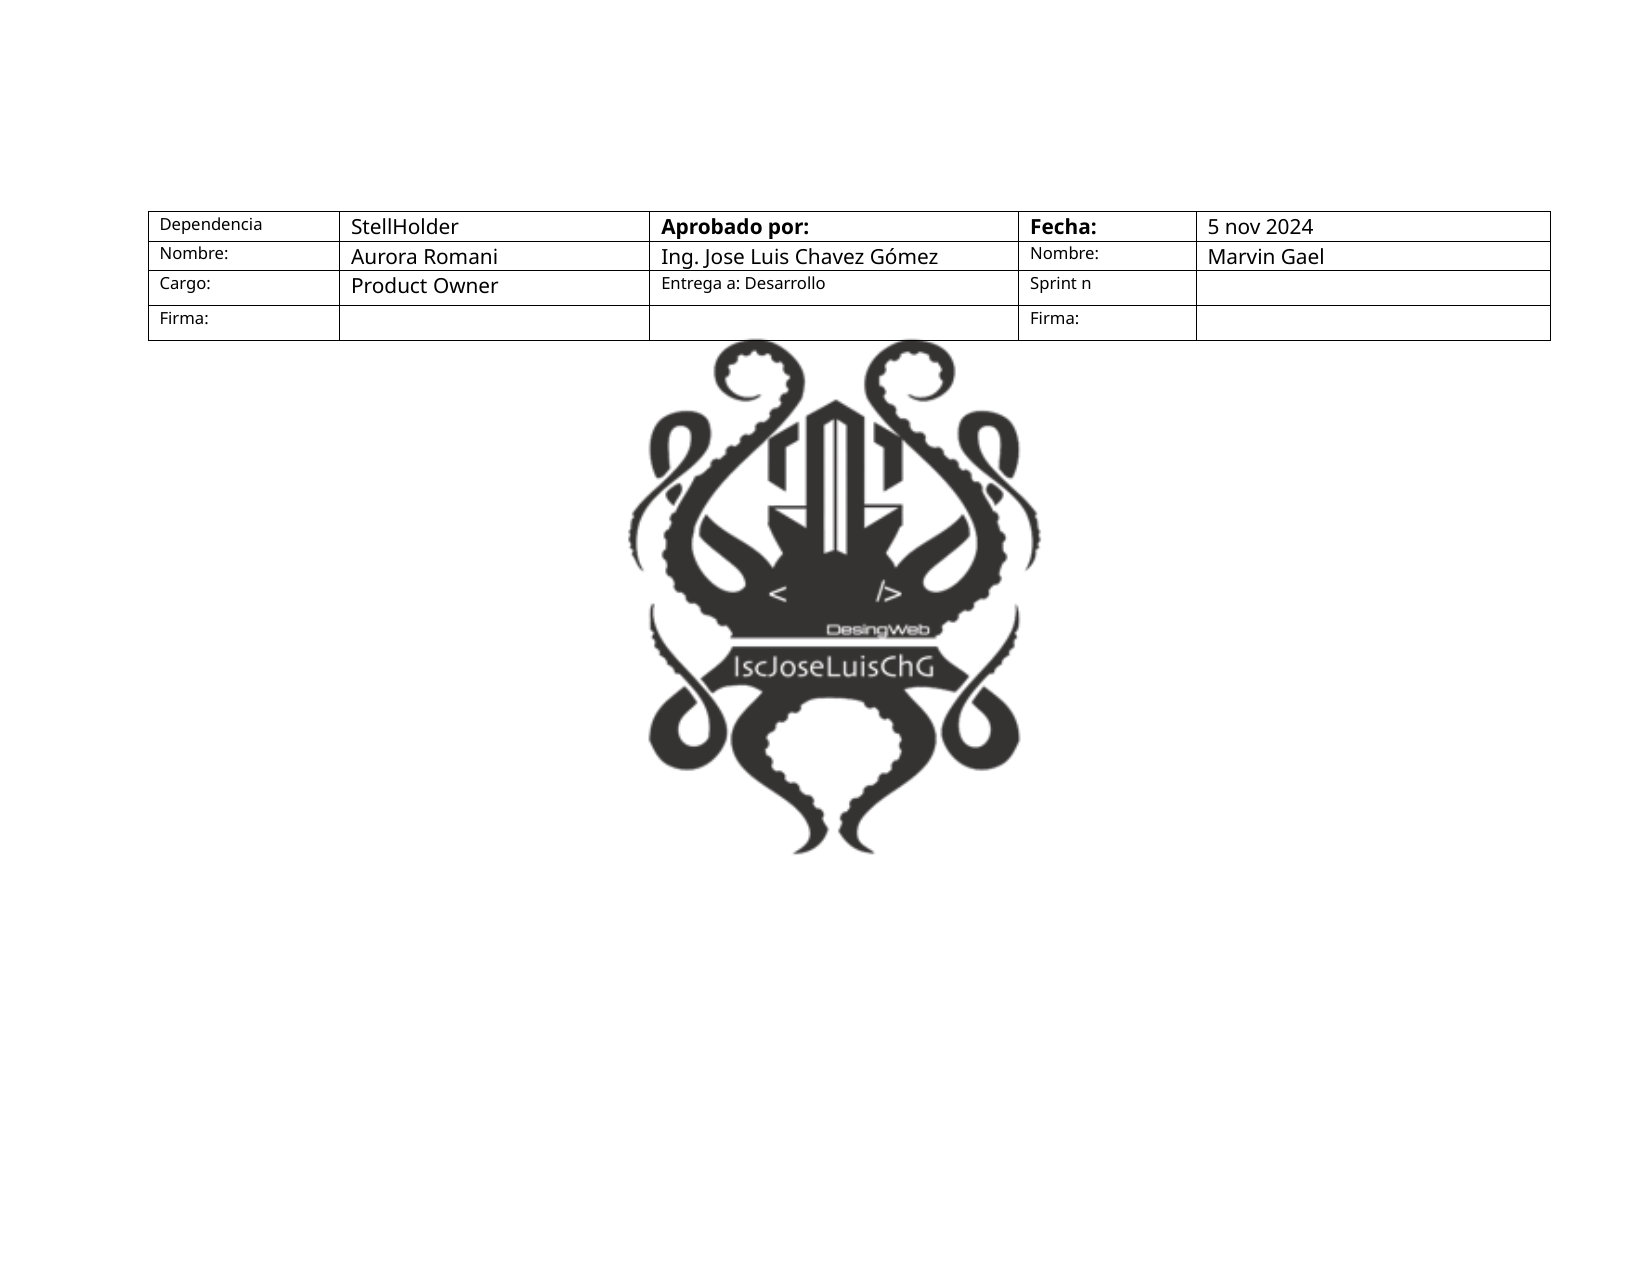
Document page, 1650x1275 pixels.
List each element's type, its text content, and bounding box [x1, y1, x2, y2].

table_cell Cargo: [149, 271, 339, 305]
table_cell [340, 306, 649, 340]
table_cell [1197, 271, 1550, 305]
table_cell Sprint n [1019, 271, 1196, 305]
table_header Dependencia [149, 212, 339, 241]
table_cell Product Owner [340, 271, 649, 305]
table_cell Firma: [149, 306, 339, 340]
table_cell Nombre: [149, 242, 339, 270]
table_header StellHolder [340, 212, 649, 241]
table_header Fecha: [1019, 212, 1196, 241]
table_cell Entrega a: Desarrollo [650, 271, 1018, 305]
table_header Aprobado por: [650, 212, 1018, 241]
table_cell Ing. Jose Luis Chavez Gómez [650, 242, 1018, 270]
table_cell Aurora Romani [340, 242, 649, 270]
table_cell Nombre: [1019, 242, 1196, 270]
table_cell Marvin Gael [1197, 242, 1550, 270]
table_cell Firma: [1019, 306, 1196, 340]
table_cell [1197, 306, 1550, 340]
picture [550, 341, 1121, 886]
table_header 5 nov 2024 [1197, 212, 1550, 241]
table_cell [650, 306, 1018, 340]
